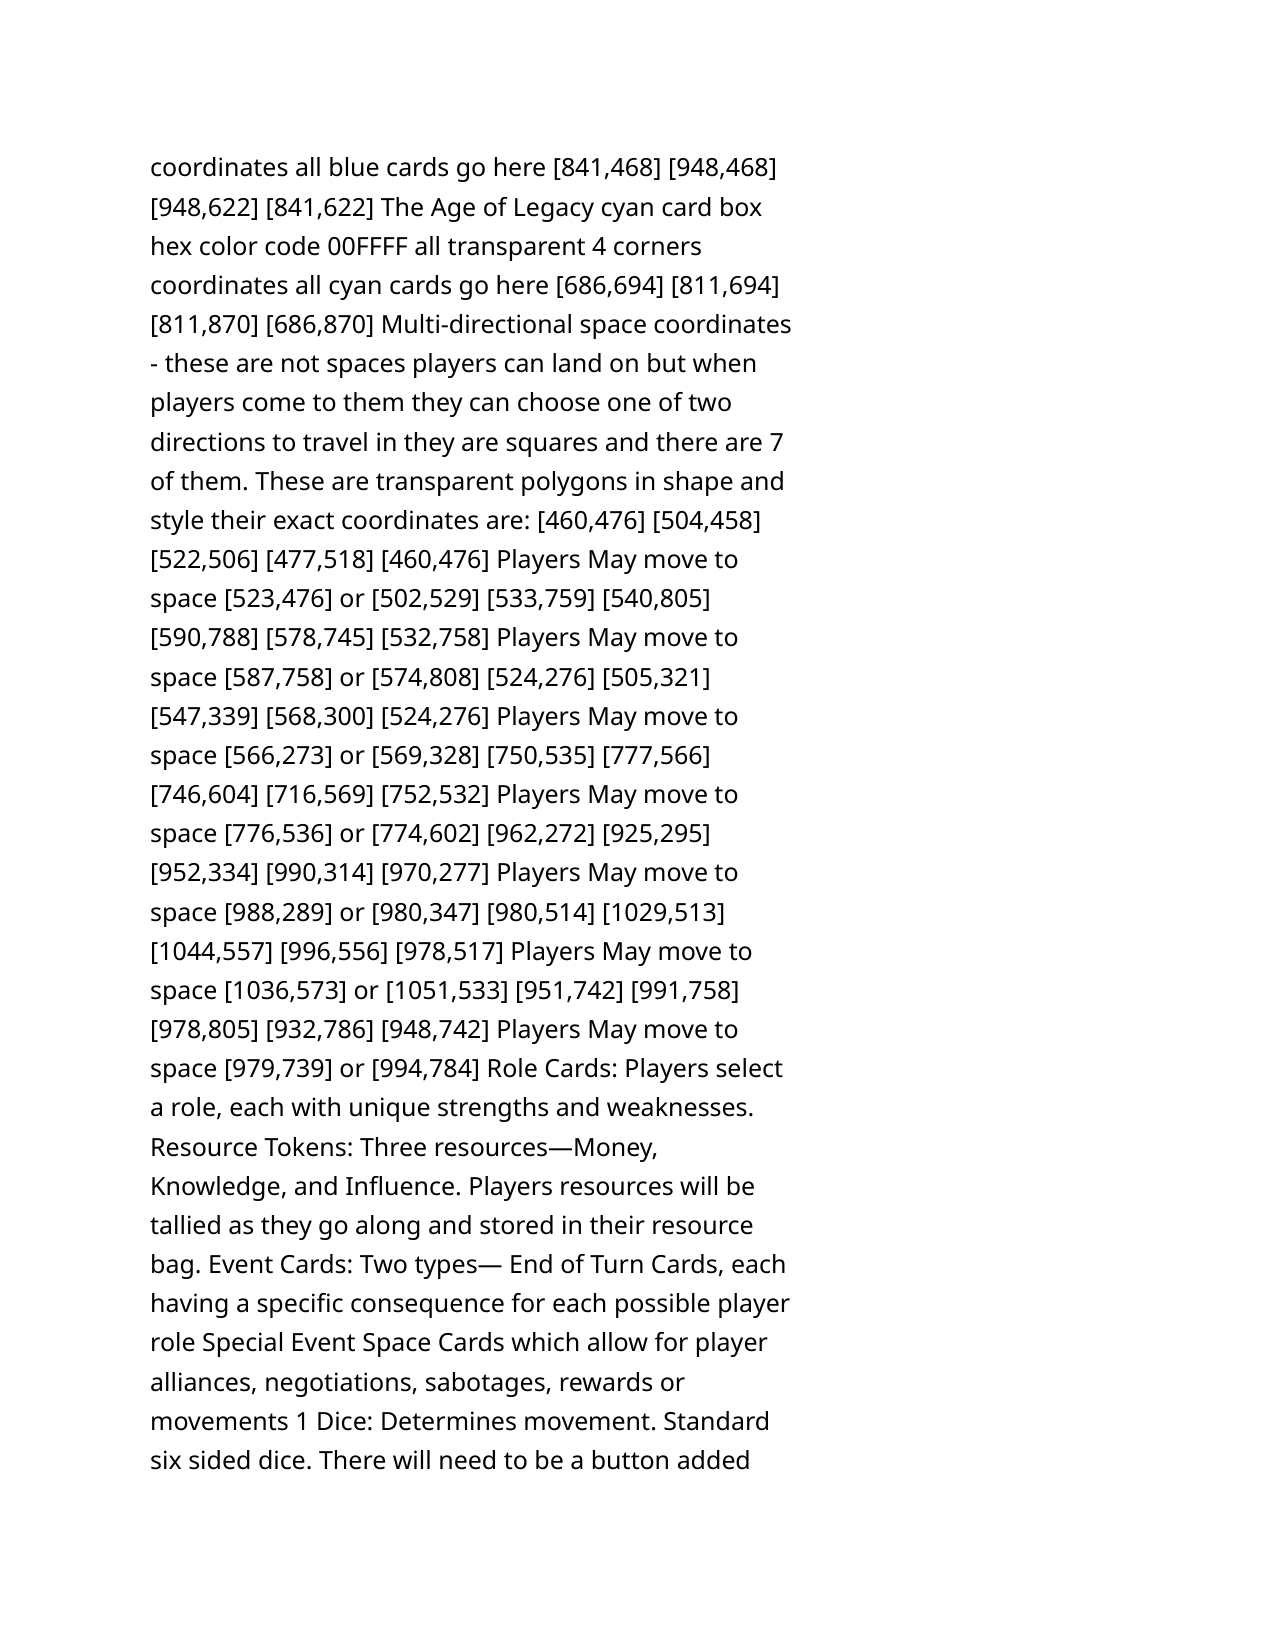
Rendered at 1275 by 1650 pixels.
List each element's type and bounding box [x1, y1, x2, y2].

text [150, 150, 797, 1477]
